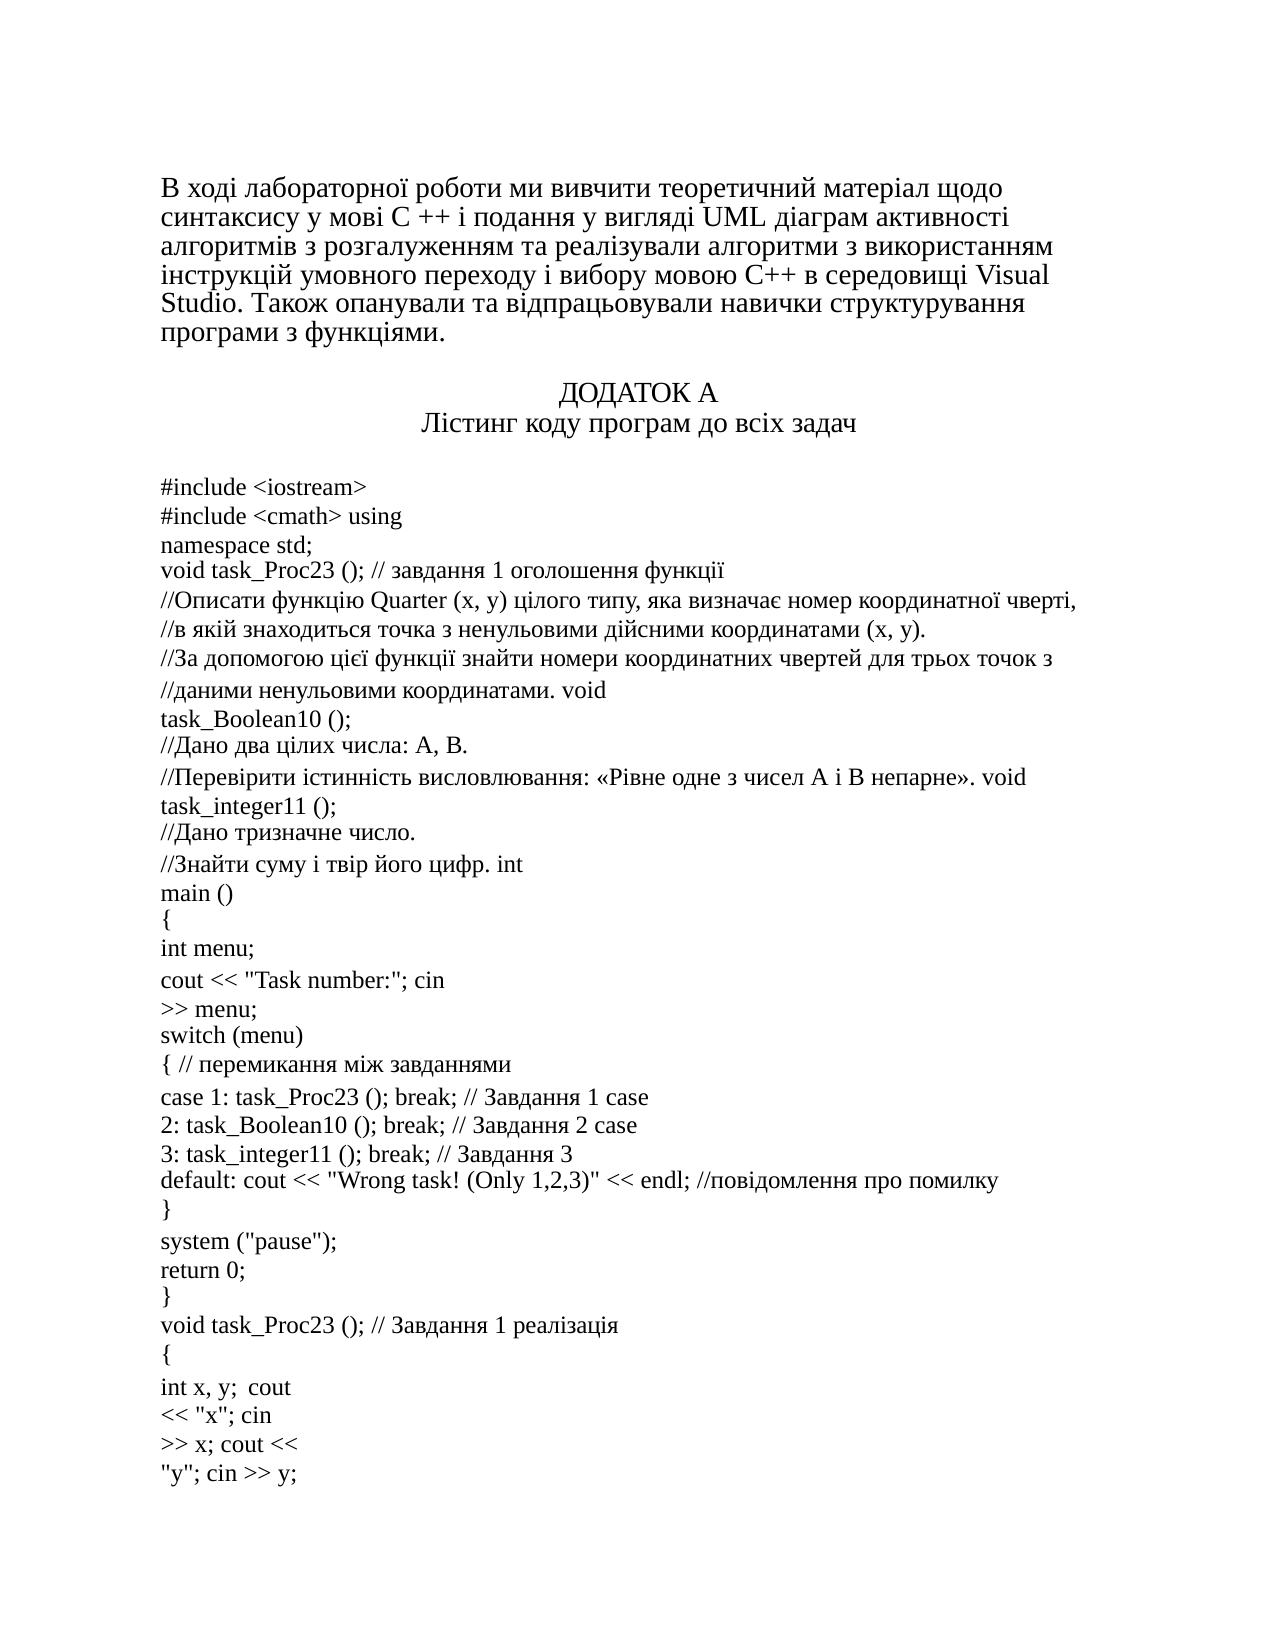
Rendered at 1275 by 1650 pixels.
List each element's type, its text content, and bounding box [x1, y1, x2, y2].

text { [160, 1343, 1125, 1368]
text void task_Proc23 (); // завдання 1 оголошення функції [160, 559, 1125, 584]
text //Знайти суму і твір його цифр. int main () [160, 850, 526, 907]
text В ході лабораторної роботи ми вивчити теоретичний матеріал щодо синтаксису у мові С ++ і подання у вигляді UML діаграм активності алгоритмів з розгалуженням та реалізували алгоритми з використанням інструкцій умовного переходу і вибору мовою C++ в середовищі Visual Studio. Також опанували та відпрацьовували навички структурування програми з функціями. [160, 175, 1125, 347]
text case 1: task_Proc23 (); break; // Завдання 1 case 2: task_Boolean10 (); break; // Завдання 2 case 3: task_integer11 (); break; // Завдання 3 [160, 1082, 658, 1168]
text cout << "Task number:"; cin >> menu; [160, 966, 450, 1023]
text //в якій знаходиться точка з ненульовими дійсними координатами (x, y). [160, 617, 1125, 642]
text ДОДАТОК А [153, 382, 1125, 407]
text #include <iostream> #include <cmath> using namespace std; [160, 473, 411, 559]
text switch (menu) [160, 1023, 1125, 1048]
text { [160, 907, 1125, 932]
text void task_Proc23 (); // Завдання 1 реалізація [160, 1314, 1125, 1339]
text int menu; [160, 936, 1125, 961]
text //даними ненульовими координатами. void task_Boolean10 (); [160, 676, 617, 733]
text Лістинг коду програм до всіх задач [153, 412, 1125, 437]
text int x, y; cout << "x"; cin >> x; cout << "y"; cin >> y; [160, 1372, 301, 1487]
text system ("pause"); return 0; [160, 1227, 354, 1284]
text default: cout << "Wrong task! (Only 1,2,3)" << endl; //повідомлення про помилку [160, 1168, 1125, 1193]
text //Дано два цілих числа: A, B. [160, 733, 1125, 758]
text //Описати функцію Quarter (x, y) цілого типу, яка визначає номер координатної чверті, [160, 588, 1125, 613]
text } [160, 1197, 1125, 1222]
text //За допомогою цієї функції знайти номери координатних чвертей для трьох точок з [160, 647, 1125, 672]
text } [160, 1284, 1125, 1309]
text { // перемикання між завданнями [160, 1053, 1125, 1078]
text //Дано тризначне число. [160, 820, 1125, 845]
text //Перевірити істинність висловлювання: «Рівне одне з чисел A і B непарне». void task_integer11 (); [160, 763, 1029, 820]
